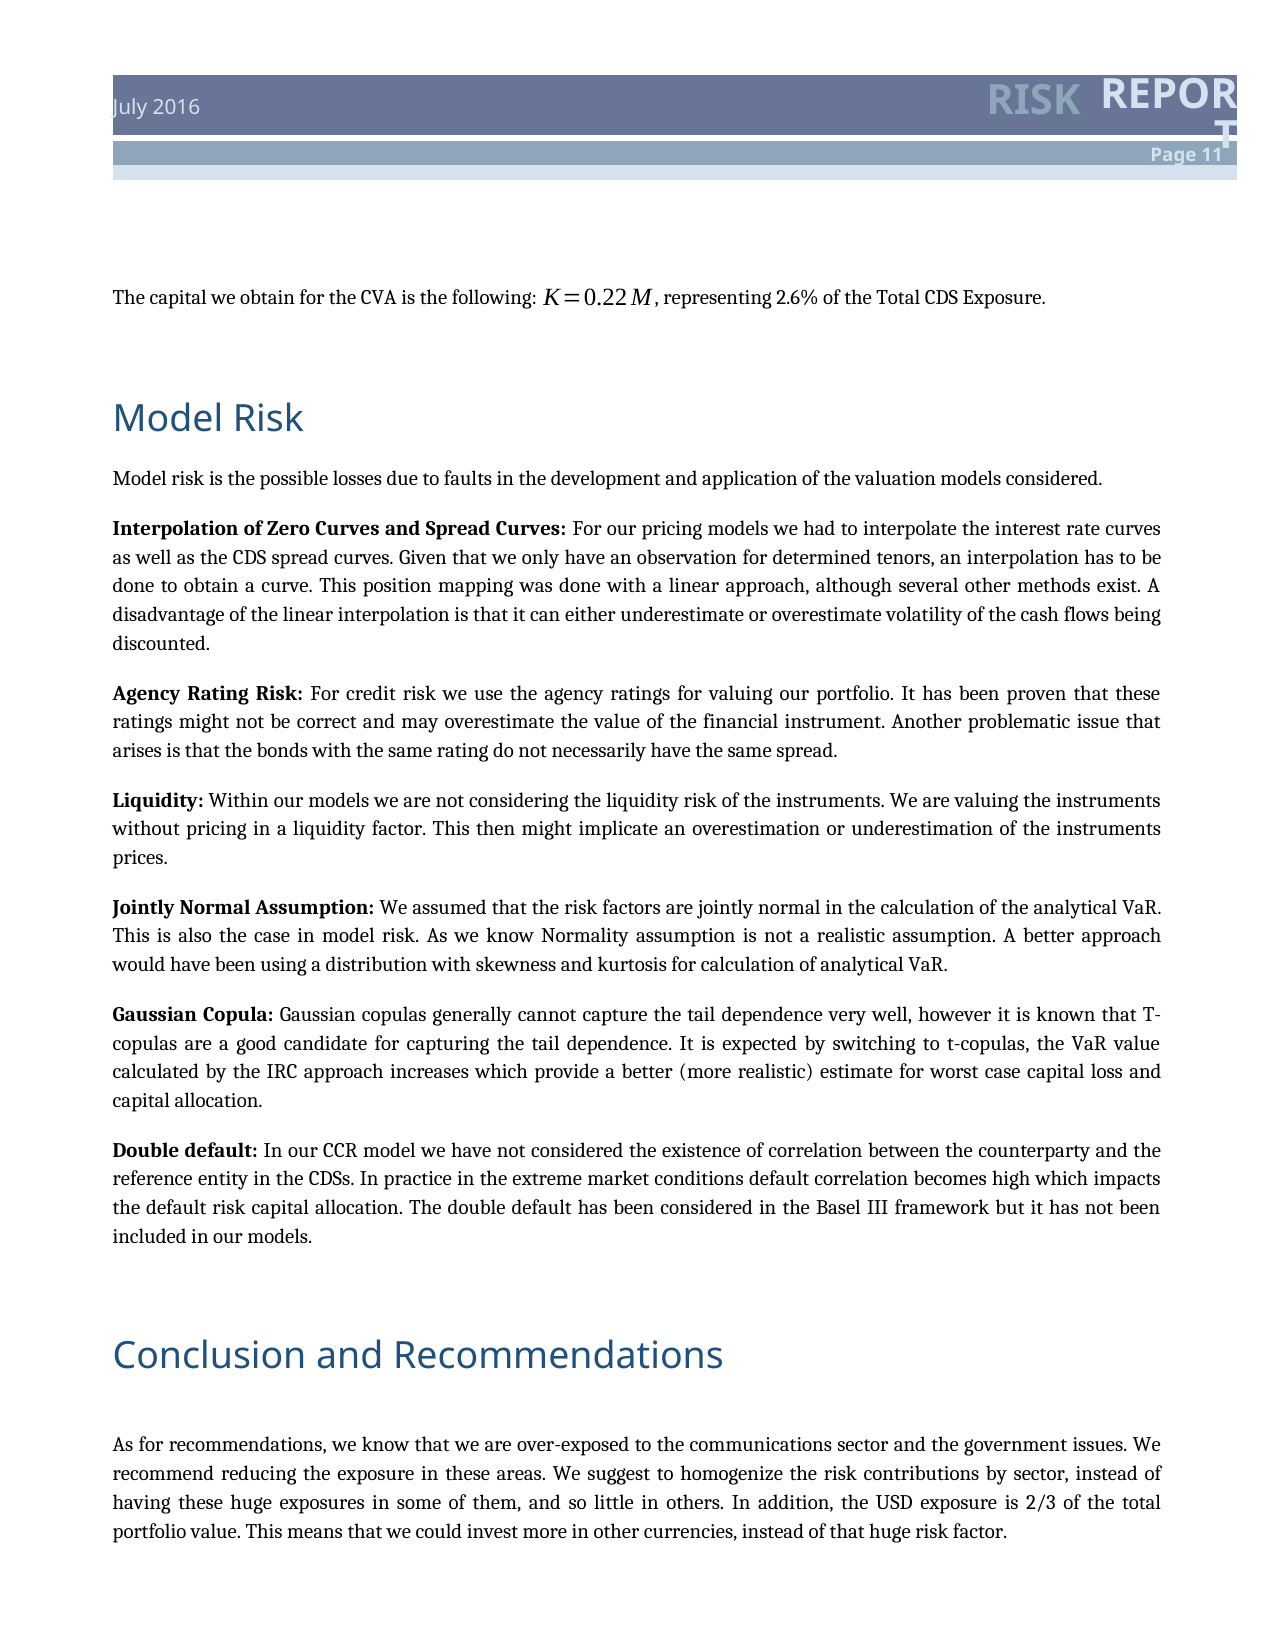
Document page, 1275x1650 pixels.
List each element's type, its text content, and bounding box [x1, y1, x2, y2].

text The capital we obtain for the CVA is the following: , representing 2.6% of the Total CDS Exposure. [112, 284, 1162, 311]
text Liquidity: Within our models we are not considering the liquidity risk of the instruments. We are valuing the instruments without pricing in a liquidity factor. This then might implicate an overestimation or underestimation of the instruments prices. [112, 788, 1162, 870]
text Model risk is the possible losses due to faults in the development and application of the valuation models considered. [112, 467, 1162, 491]
subtitle Model Risk [112, 391, 1162, 442]
text Gaussian Copula: Gaussian copulas generally cannot capture the tail dependence very well, however it is known that T-copulas are a good candidate for capturing the tail dependence. It is expected by switching to t-copulas, the VaR value calculated by the IRC approach increases which provide a better (more realistic) estimate for worst case capital loss and capital allocation. [112, 1002, 1162, 1113]
subtitle Conclusion and Recommendations [112, 1328, 1162, 1379]
text Jointly Normal Assumption: We assumed that the risk factors are jointly normal in the calculation of the analytical VaR. This is also the case in model risk. As we know Normality assumption is not a realistic assumption. A better approach would have been using a distribution with skewness and kurtosis for calculation of analytical VaR. [112, 895, 1162, 977]
text As for recommendations, we know that we are over-exposed to the communications sector and the government issues. We recommend reducing the exposure in these areas. We suggest to homogenize the risk contributions by sector, instead of having these huge exposures in some of them, and so little in others. In addition, the USD exposure is 2/3 of the total portfolio value. This means that we could invest more in other currencies, instead of that huge risk factor. [112, 1433, 1162, 1543]
text Agency Rating Risk: For credit risk we use the agency ratings for valuing our portfolio. It has been proven that these ratings might not be correct and may overestimate the value of the financial instrument. Another problematic issue that arises is that the bonds with the same rating do not necessarily have the same spread. [112, 681, 1162, 763]
text Double default: In our CCR model we have not considered the existence of correlation between the counterparty and the reference entity in the CDSs. In practice in the extreme market conditions default correlation becomes high which impacts the default risk capital allocation. The double default has been considered in the Basel III framework but it has not been included in our models. [112, 1138, 1162, 1248]
text Interpolation of Zero Curves and Spread Curves: For our pricing models we had to interpolate the interest rate curves as well as the CDS spread curves. Given that we only have an observation for determined tenors, an interpolation has to be done to obtain a curve. This position mapping was done with a linear approach, although several other methods exist. A disadvantage of the linear interpolation is that it can either underestimate or overestimate volatility of the cash flows being discounted. [112, 517, 1162, 656]
